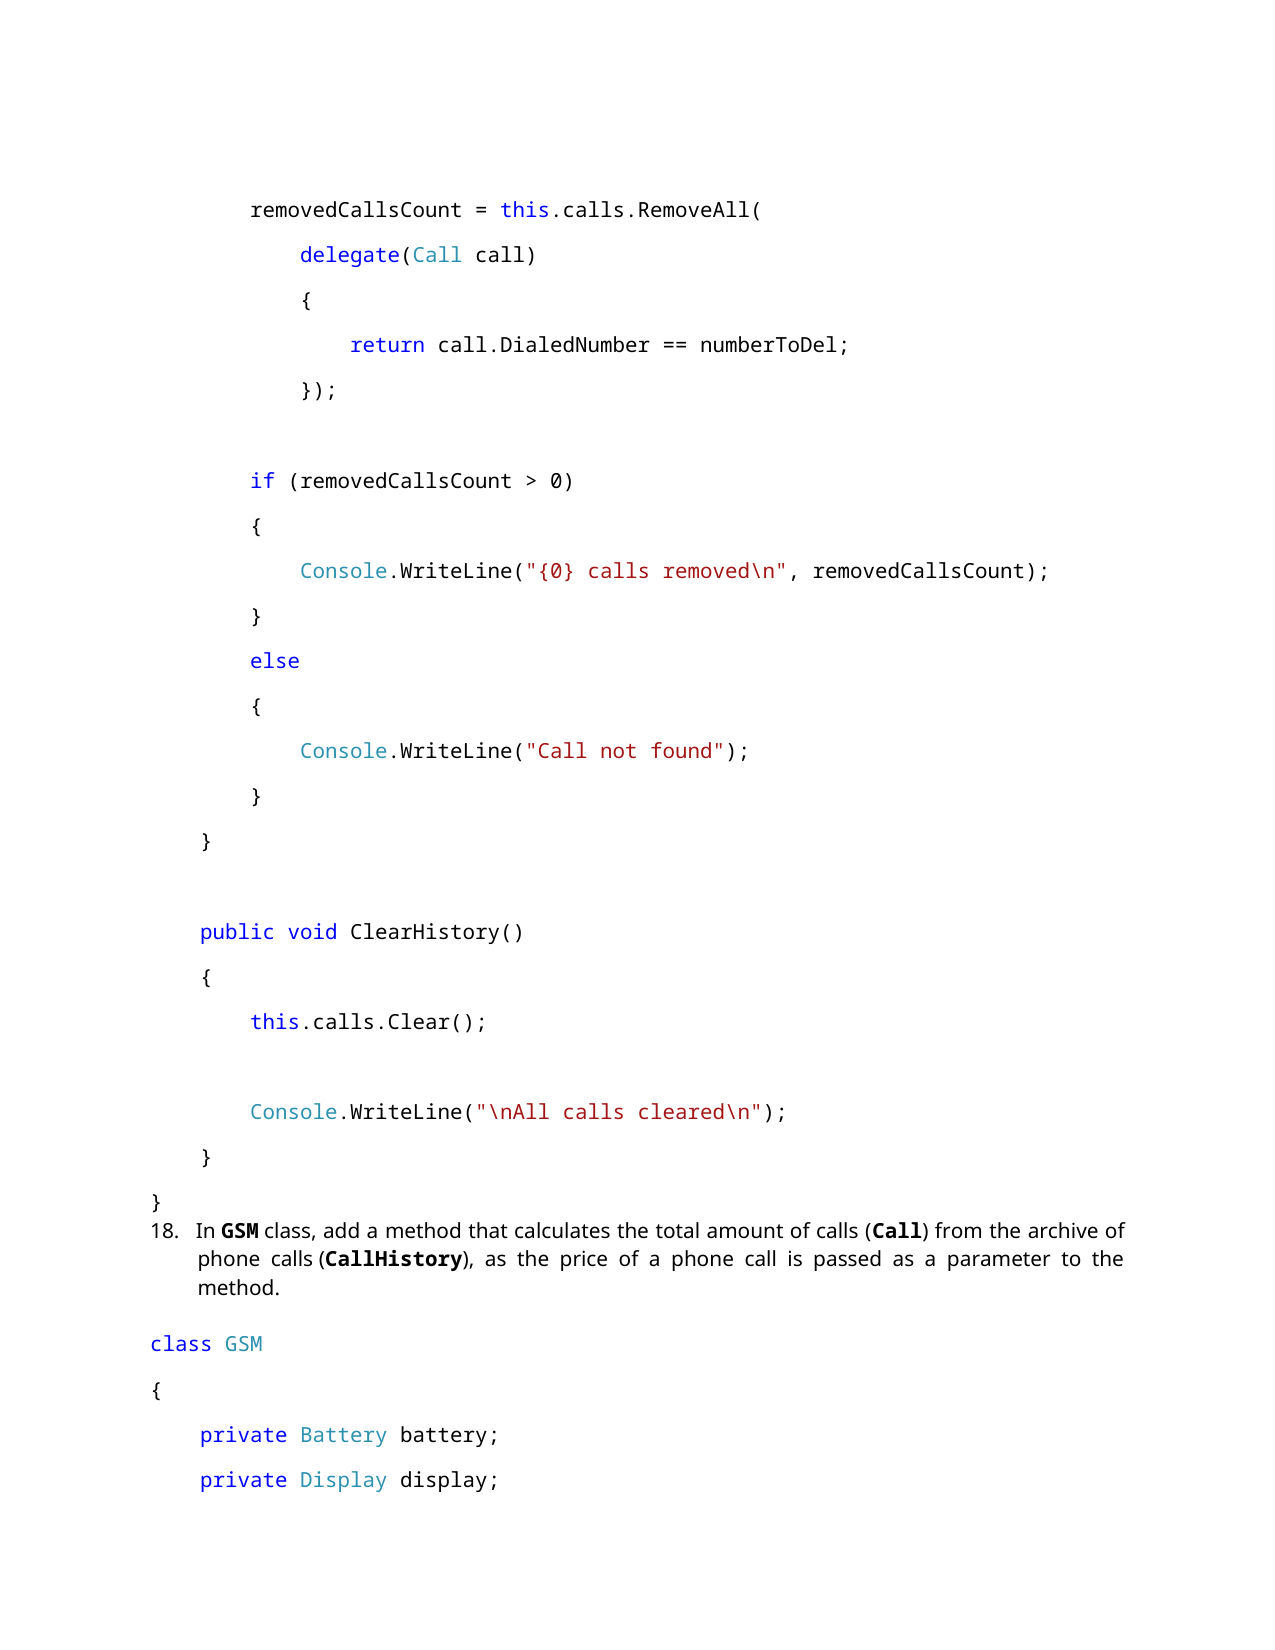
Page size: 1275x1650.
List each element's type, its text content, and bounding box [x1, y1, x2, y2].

text delegate(Call call) [150, 240, 1125, 269]
text { [150, 1375, 1125, 1403]
text Console.WriteLine("{0} calls removed\n", removedCallsCount); [150, 556, 1125, 584]
text private Battery battery; [150, 1420, 1125, 1448]
text { [150, 285, 1125, 314]
text { [150, 691, 1125, 720]
text this.calls.Clear(); [150, 1007, 1125, 1035]
text }); [150, 376, 1125, 404]
text else [150, 646, 1125, 674]
text } [150, 781, 1125, 810]
text } [150, 827, 1125, 855]
text removedCallsCount = this.calls.RemoveAll( [150, 195, 1125, 223]
text return call.DialedNumber == numberToDel; [150, 330, 1125, 359]
text if (removedCallsCount > 0) [150, 466, 1125, 494]
text class GSM [150, 1329, 1125, 1358]
text 18. In GSM class, add a method that calculates the total amount of calls (Call) from the archive of phone calls (CallHistory), as the price of a phone call is passed as a parameter to the method. [150, 1216, 1125, 1301]
text } [150, 1142, 1125, 1171]
text { [150, 511, 1125, 539]
text } [150, 1187, 1125, 1216]
text { [150, 962, 1125, 990]
text } [150, 601, 1125, 629]
text Console.WriteLine("\nAll calls cleared\n"); [150, 1097, 1125, 1126]
text public void ClearHistory() [150, 917, 1125, 945]
text private Display display; [150, 1465, 1125, 1493]
text Console.WriteLine("Call not found"); [150, 736, 1125, 765]
